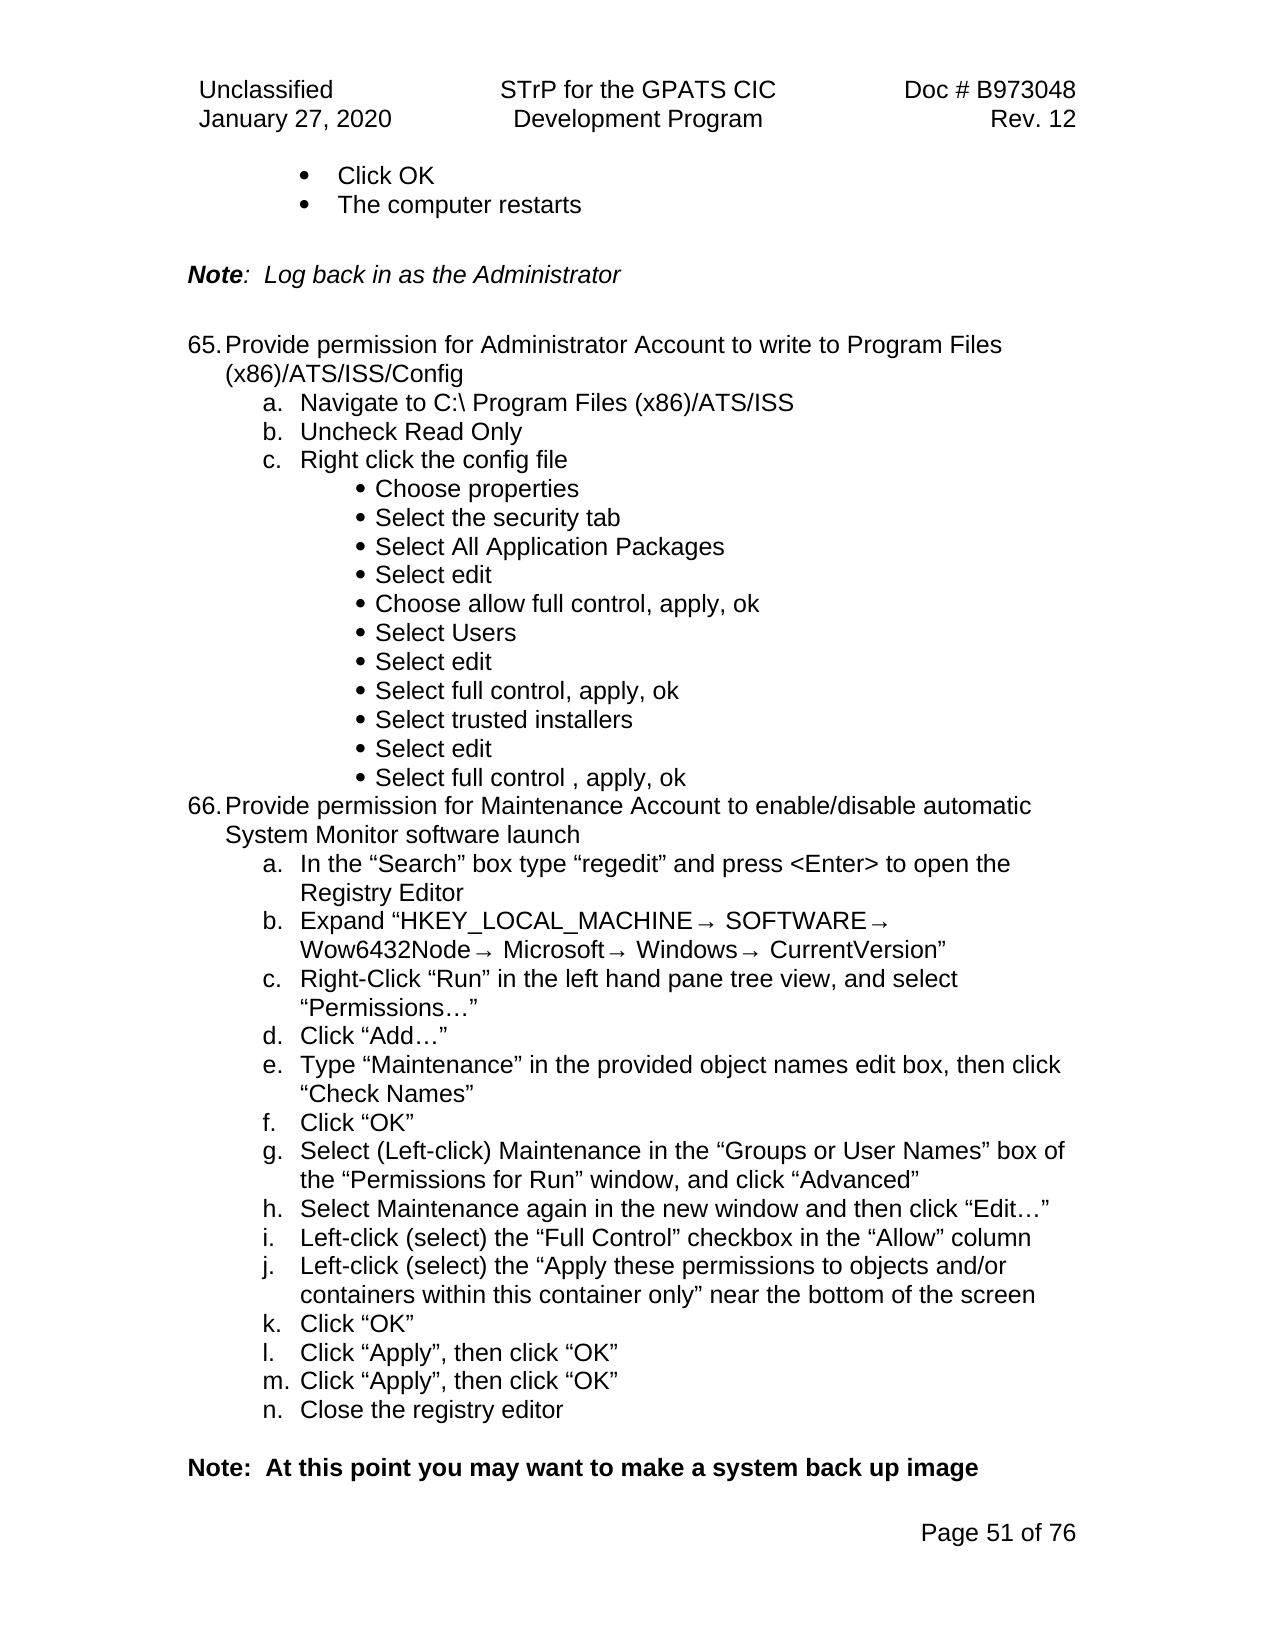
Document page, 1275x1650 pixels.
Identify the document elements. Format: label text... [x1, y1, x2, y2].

list Left-click (select) the “Full Control” checkbox in the “Allow” column [262, 1223, 1087, 1251]
list Select edit [356, 561, 1087, 589]
list Click “Add…” [262, 1021, 1087, 1050]
list Right-Click “Run” in the left hand pane tree view, and select “Permissions…” [262, 964, 1087, 1021]
text Note: At this point you may want to make a system back up image [187, 1453, 1087, 1481]
list Select full control , apply, ok [356, 762, 1087, 791]
list Navigate to C:\ Program Files (x86)/ATS/ISS [262, 388, 1087, 416]
list Select edit [356, 647, 1087, 676]
list Type “Maintenance” in the provided object names edit box, then click “Check Names” [262, 1050, 1087, 1108]
list Uncheck Read Only [262, 416, 1087, 445]
list Choose allow full control, apply, ok [356, 589, 1087, 618]
list Select trusted installers [356, 705, 1087, 734]
list Close the registry editor [262, 1395, 1087, 1424]
list Select the security tab [356, 503, 1087, 532]
list Click “OK” [262, 1108, 1087, 1136]
list Select edit [356, 734, 1087, 762]
list Select Users [356, 618, 1087, 647]
list Select Maintenance again in the new window and then click “Edit…” [262, 1194, 1087, 1223]
list Choose properties [356, 474, 1087, 503]
list Click “Apply”, then click “OK” [262, 1366, 1087, 1395]
list Click “Apply”, then click “OK” [262, 1338, 1087, 1366]
list The computer restarts [300, 190, 1087, 219]
list Right click the config file [262, 445, 1087, 474]
list Select All Application Packages [356, 532, 1087, 561]
list Provide permission for Maintenance Account to enable/disable automatic System Monitor software launch [187, 791, 1087, 849]
list Select (Left-click) Maintenance in the “Groups or User Names” box of the “Permissions for Run” window, and click “Advanced” [262, 1136, 1087, 1194]
list Expand “HKEY_LOCAL_MACHINE→ SOFTWARE→ Wow6432Node→ Microsoft→ Windows→ CurrentVersion” [262, 906, 1087, 964]
list Left-click (select) the “Apply these permissions to objects and/or containers within this container only” near the bottom of the screen [262, 1251, 1087, 1309]
list Click “OK” [262, 1309, 1087, 1338]
list In the “Search” box type “regedit” and press <Enter> to open the Registry Editor [262, 849, 1087, 906]
text Note: Log back in as the Administrator [187, 260, 1087, 289]
list Click OK [300, 161, 1087, 190]
list Provide permission for Administrator Account to write to Program Files (x86)/ATS/ISS/Config [187, 330, 1087, 388]
list Select full control, apply, ok [356, 676, 1087, 705]
